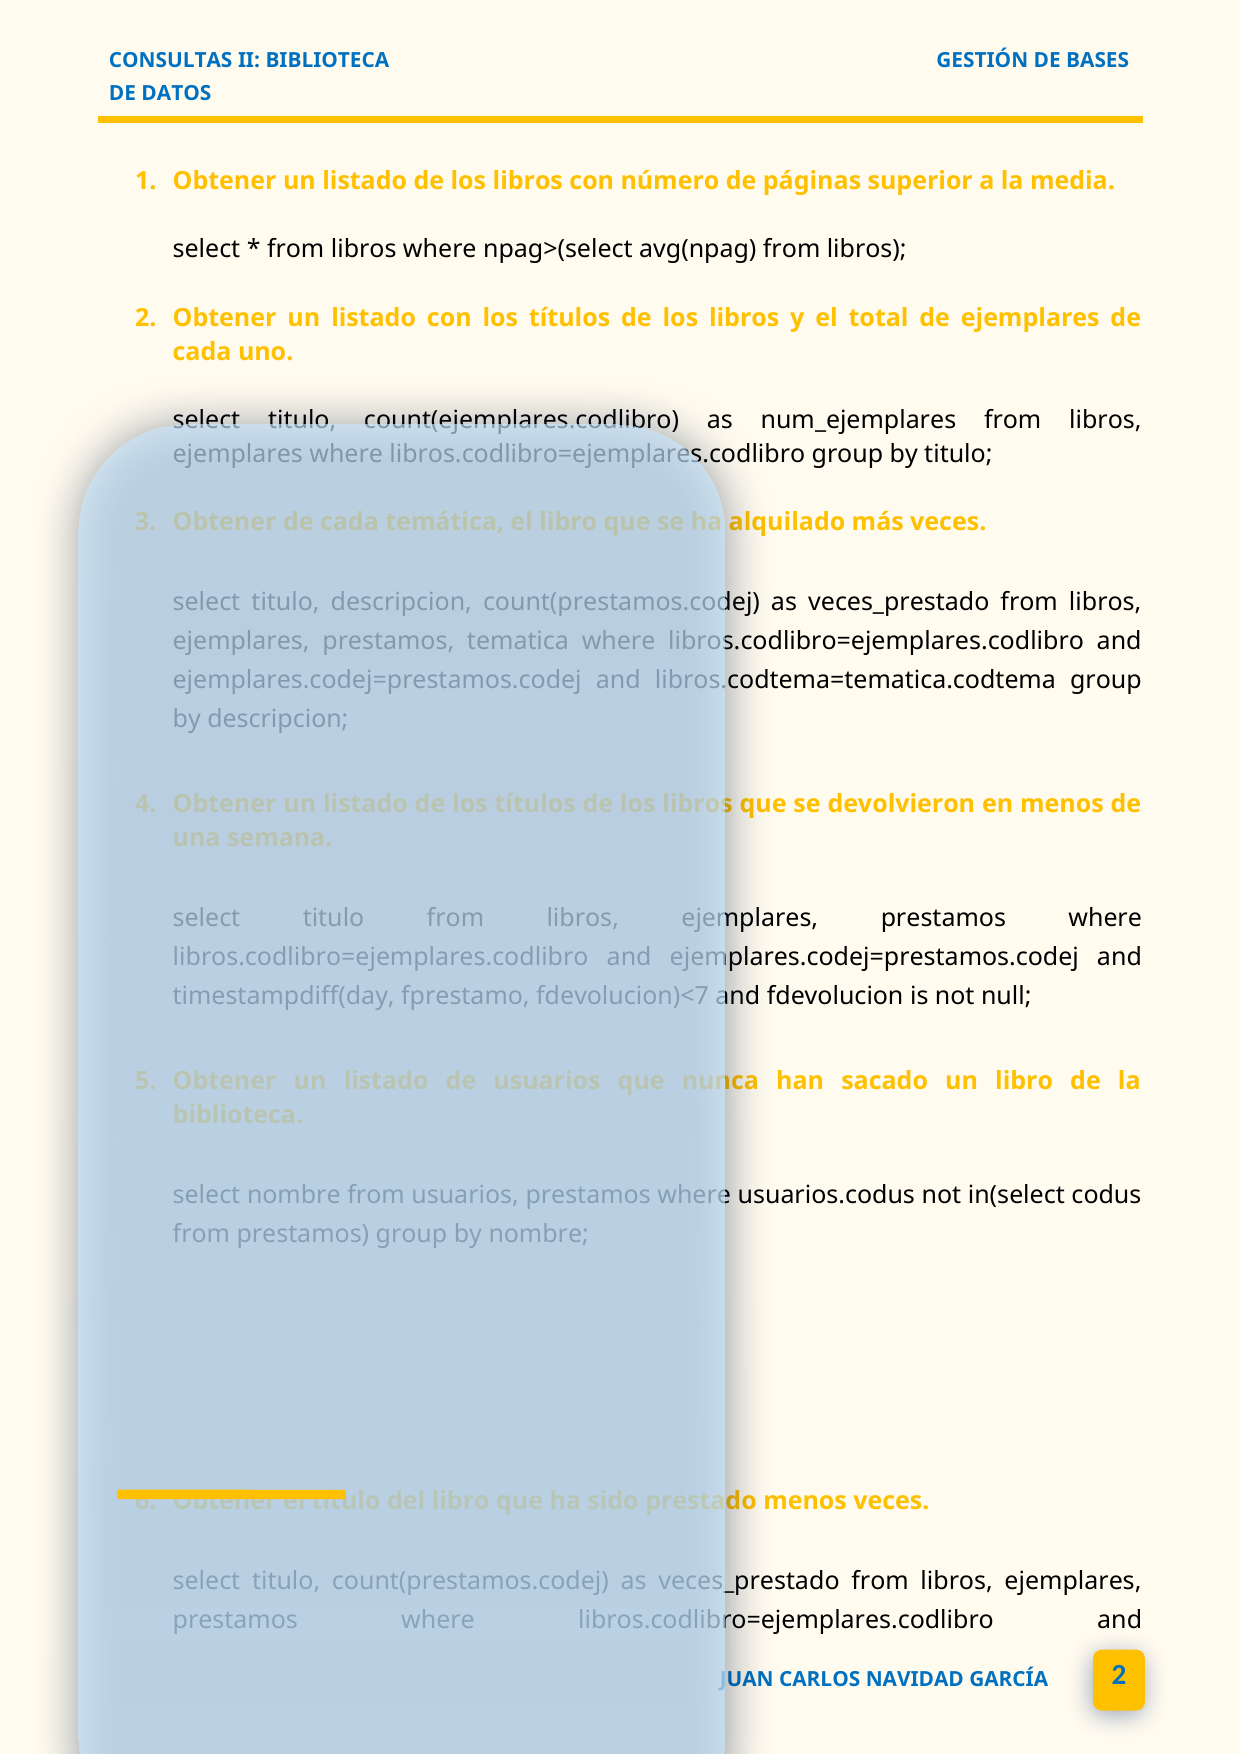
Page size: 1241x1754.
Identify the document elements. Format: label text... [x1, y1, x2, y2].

list Obtener el título del libro que ha sido prestado menos veces. [760, 1483, 1143, 1517]
list select titulo, count(ejemplares.codlibro) as num_ejemplares from libros, ejemplares where libros.codlibro=ejemplares.codlibro group by titulo; [662, 401, 1143, 469]
list Obtener un listado de los títulos de los libros que se devolvieron en menos de una semana. [759, 786, 1143, 854]
list Obtener un listado con los títulos de los libros y el total de ejemplares de cada uno. [135, 299, 1143, 367]
list Obtener un listado de los libros con número de páginas superior a la media. [135, 163, 1143, 197]
list select * from libros where npag>(select avg(npag) from libros); [172, 231, 1143, 265]
text select titulo, descripcion, count(prestamos.codej) as veces_prestado from libros, ejemplares, prestamos, tematica where libros.codlibro=ejemplares.codlibro and ejemplares.codej=prestamos.codej and libros.codtema=tematica.codtema group by descripcion; [759, 583, 1143, 735]
text select titulo from libros, ejemplares, prestamos where libros.codlibro=ejemplares.codlibro and ejemplares.codej=prestamos.codej and timestampdiff(day, fprestamo, fdevolucion)<7 and fdevolucion is not null; [759, 899, 1143, 1012]
list Obtener un listado de usuarios que nunca han sacado un libro de la biblioteca. [759, 1062, 1143, 1131]
list Obtener de cada temática, el libro que se ha alquilado más veces. [755, 504, 1143, 538]
text select nombre from usuarios, prestamos where usuarios.codus not in(select codus from prestamos) group by nombre; [760, 1176, 1143, 1249]
